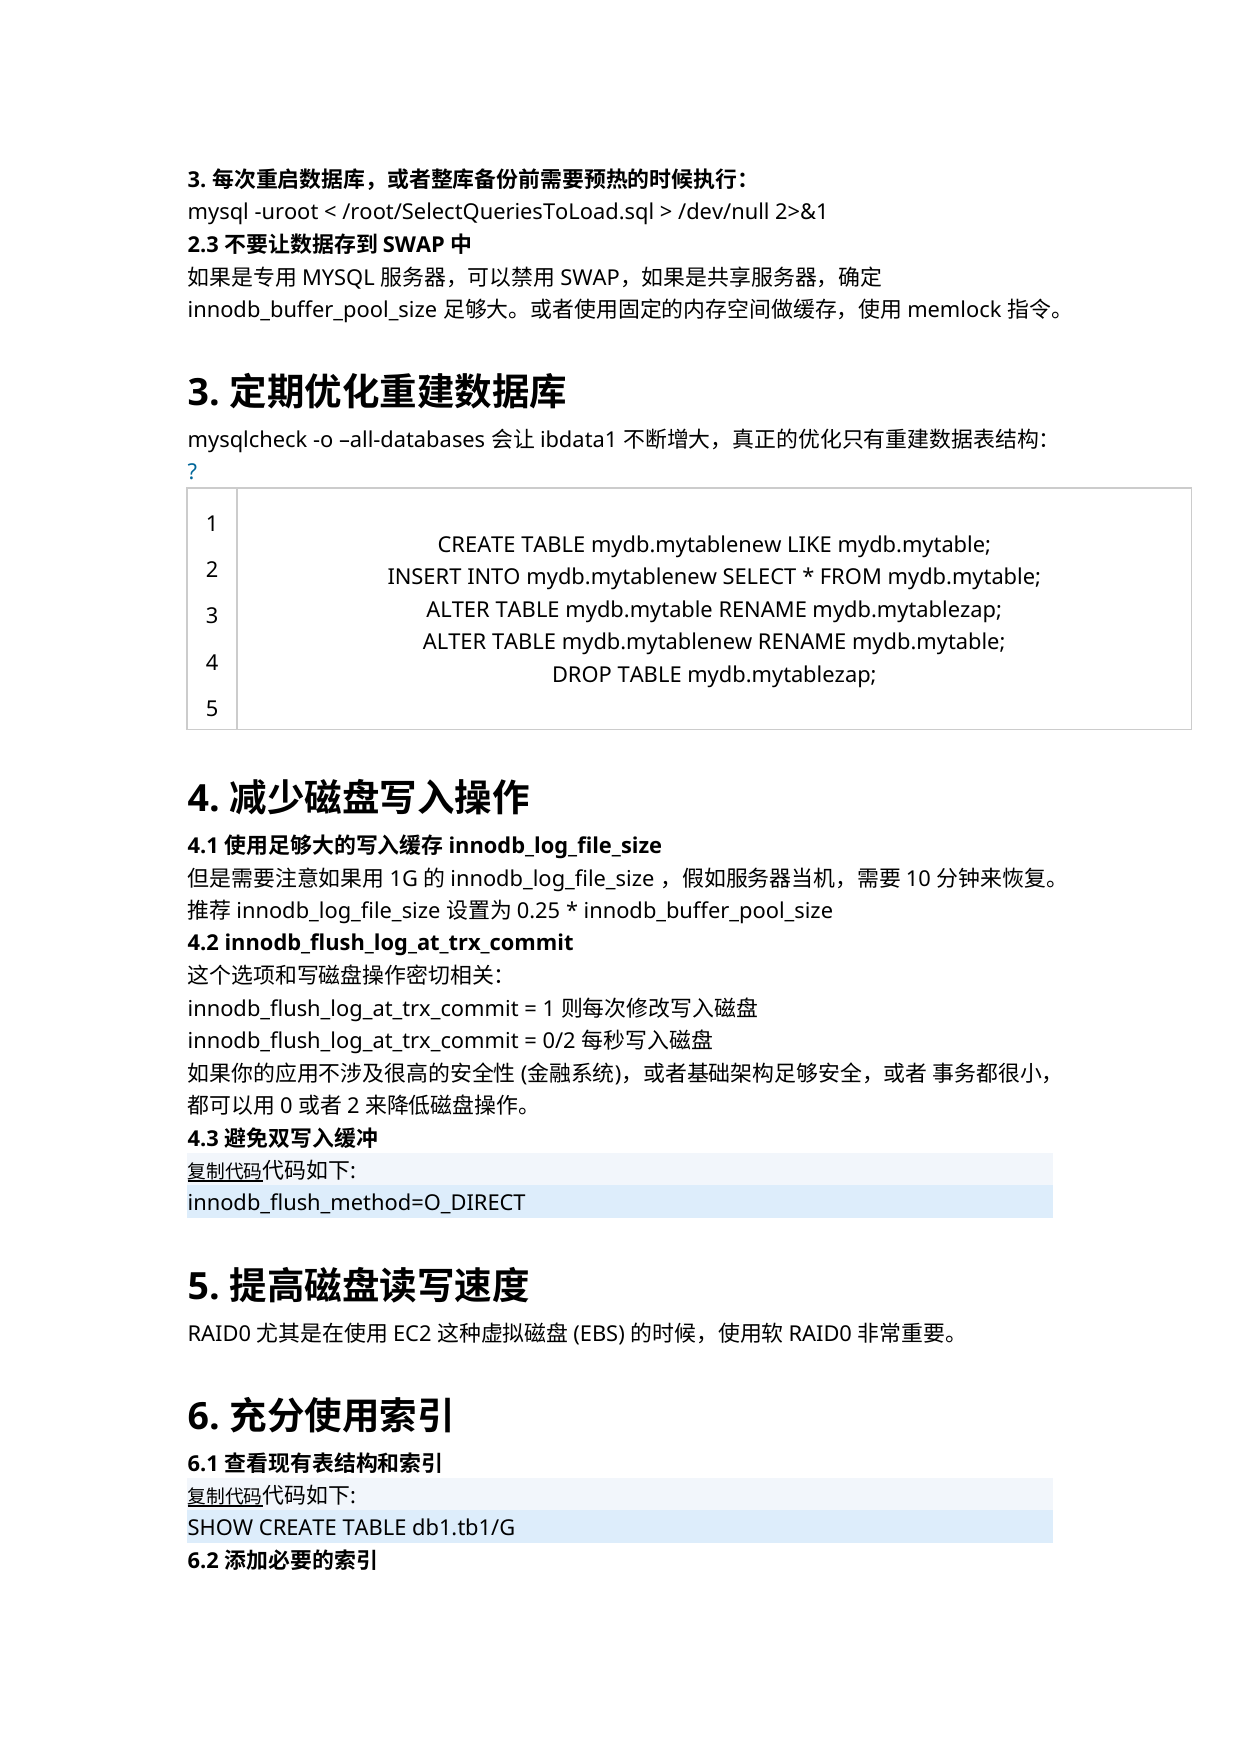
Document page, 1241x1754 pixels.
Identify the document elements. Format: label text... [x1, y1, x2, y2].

text 3. 定期优化重建数据库 [187, 357, 1053, 422]
text 4. 减少磁盘写入操作 [187, 763, 1053, 828]
text 复制代码代码如下: [187, 1478, 1053, 1510]
text RAID0 尤其是在使用 EC2 这种虚拟磁盘 (EBS) 的时候，使用软 RAID0 非常重要。 [187, 1315, 1053, 1348]
text 6. 充分使用索引 [187, 1380, 1053, 1445]
table_header 1 2 3 4 5 [188, 489, 236, 729]
text 6.1 查看现有表结构和索引 [187, 1445, 1053, 1478]
text 2.3 不要让数据存到 SWAP 中 [187, 227, 1053, 259]
text 5. 提高磁盘读写速度 [187, 1250, 1053, 1315]
text 6.2 添加必要的索引 [187, 1543, 1053, 1575]
text 这个选项和写磁盘操作密切相关： [187, 958, 1053, 990]
text 4.1 使用足够大的写入缓存 innodb_log_file_size [187, 828, 1053, 860]
text 4.2 innodb_flush_log_at_trx_commit [187, 925, 1053, 958]
table_header CREATE TABLE mydb.mytablenew LIKE mydb.mytable; INSERT INTO mydb.mytablenew SELECT * FROM mydb.mytable; ALTER TABLE mydb.mytable RENAME mydb.mytablezap; ALTER TABLE mydb.mytablenew RENAME mydb.mytable; DROP TABLE mydb.mytablezap; [238, 489, 1191, 729]
text 3. 每次重启数据库，或者整库备份前需要预热的时候执行： [187, 162, 1053, 194]
text innodb_flush_method=O_DIRECT [187, 1185, 1053, 1218]
text innodb_flush_log_at_trx_commit = 1 则每次修改写入磁盘 innodb_flush_log_at_trx_commit = 0/2 每秒写入磁盘 [187, 990, 1053, 1055]
text SHOW CREATE TABLE db1.tb1/G [187, 1510, 1053, 1543]
text 复制代码代码如下: [187, 1153, 1053, 1185]
text mysql -uroot < /root/SelectQueriesToLoad.sql > /dev/null 2>&1 [187, 194, 1053, 227]
text 如果是专用 MYSQL 服务器，可以禁用 SWAP，如果是共享服务器，确定 innodb_buffer_pool_size 足够大。或者使用固定的内存空间做缓存，使用 memlock 指令。 [187, 259, 1053, 324]
text mysqlcheck -o –all-databases 会让 ibdata1 不断增大，真正的优化只有重建数据表结构： [187, 422, 1053, 454]
text ? [187, 454, 1053, 487]
text 但是需要注意如果用 1G 的 innodb_log_file_size ，假如服务器当机，需要 10 分钟来恢复。 [187, 860, 1053, 893]
text 推荐 innodb_log_file_size 设置为 0.25 * innodb_buffer_pool_size [187, 893, 1053, 925]
text 如果你的应用不涉及很高的安全性 (金融系统)，或者基础架构足够安全，或者 事务都很小，都可以用 0 或者 2 来降低磁盘操作。 [187, 1055, 1053, 1120]
text 4.3 避免双写入缓冲 [187, 1120, 1053, 1153]
